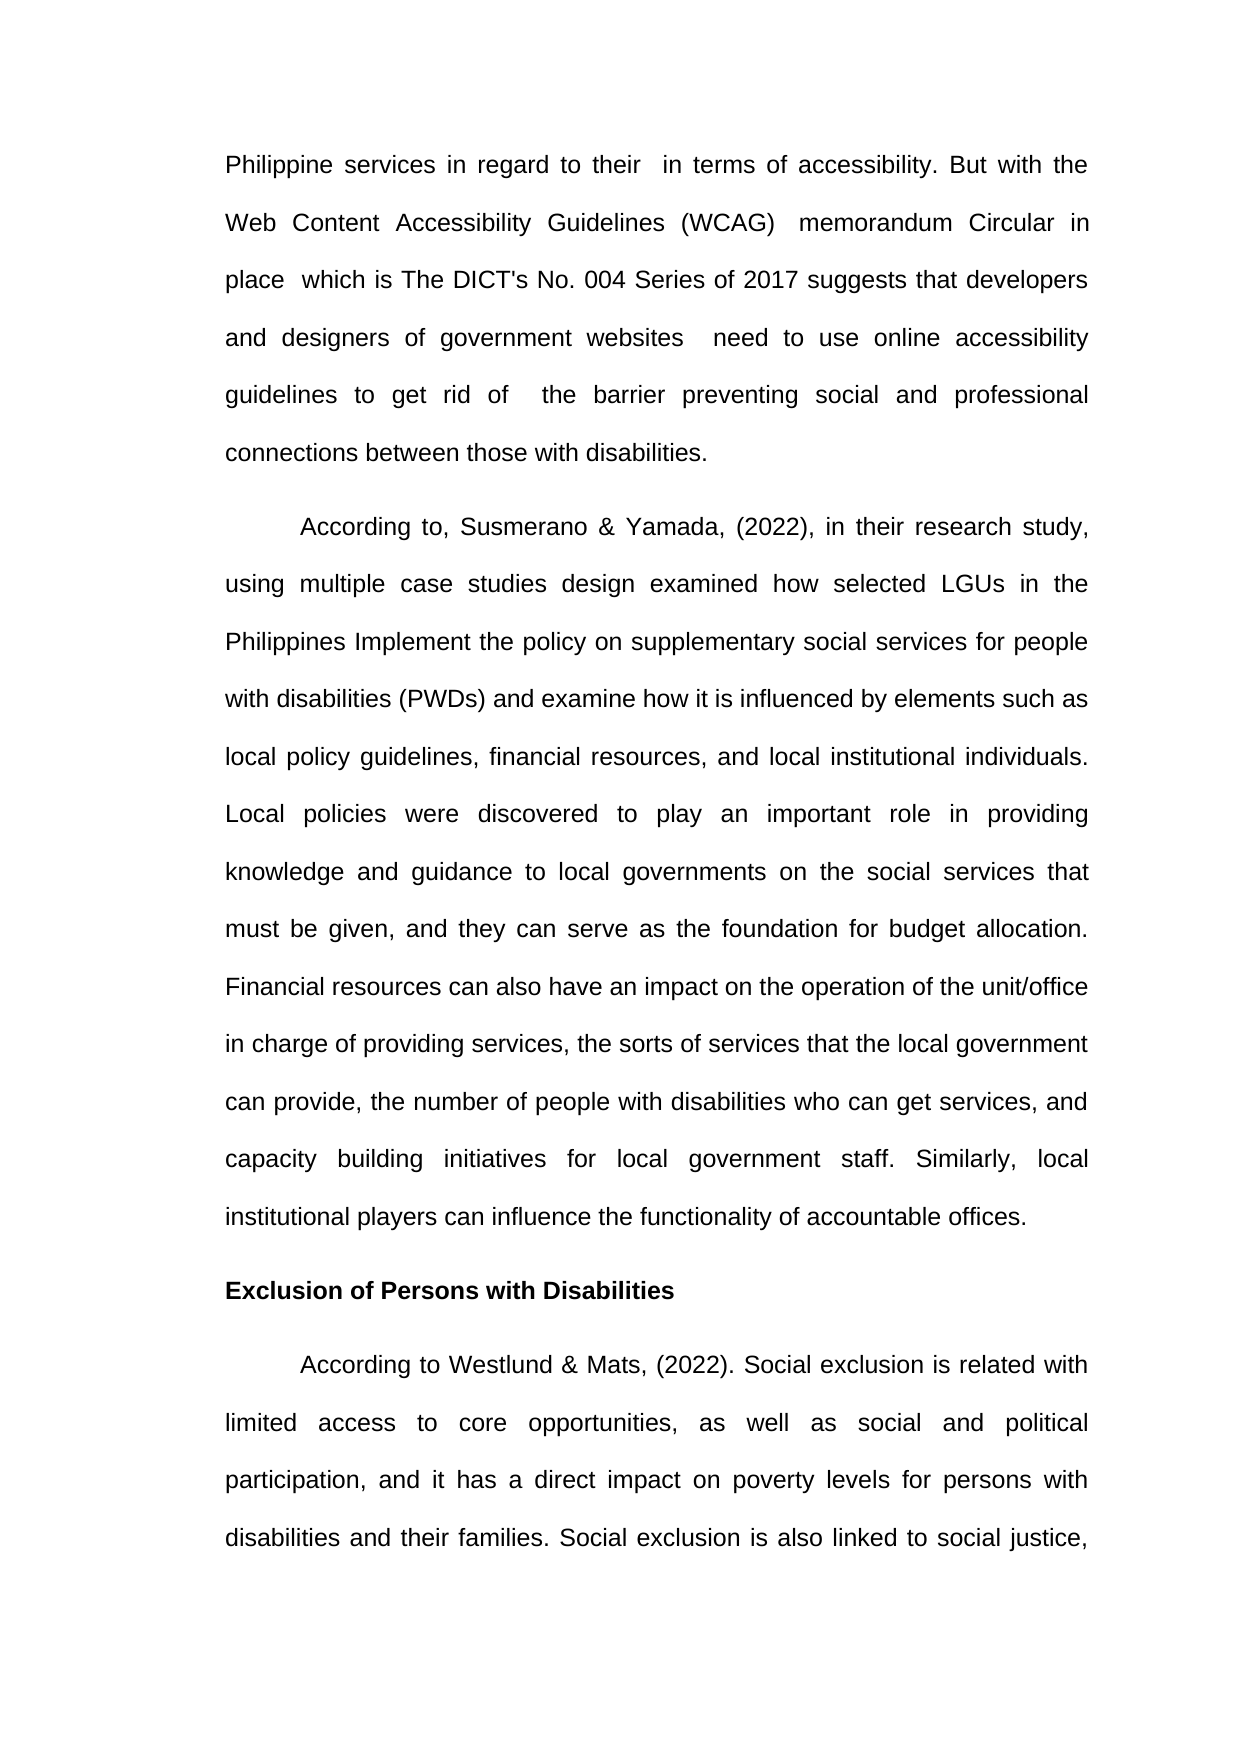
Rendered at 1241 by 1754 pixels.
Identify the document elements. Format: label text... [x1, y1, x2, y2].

text According to, Susmerano & Yamada, (2022), in their research study, using multiple case studies design examined how selected LGUs in the Philippines Implement the policy on supplementary social services for people with disabilities (PWDs) and examine how it is influenced by elements such as local policy guidelines, financial resources, and local institutional individuals. Local policies were discovered to play an important role in providing knowledge and guidance to local governments on the social services that must be given, and they can serve as the foundation for budget allocation. Financial resources can also have an impact on the operation of the unit/office in charge of providing services, the sorts of services that the local government can provide, the number of people with disabilities who can get services, and capacity building initiatives for local government staff. Similarly, local institutional players can influence the functionality of accountable offices. [225, 512, 1090, 1230]
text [225, 150, 1090, 466]
text Exclusion of Persons with Disabilities [225, 1276, 1090, 1304]
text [225, 1350, 1090, 1551]
